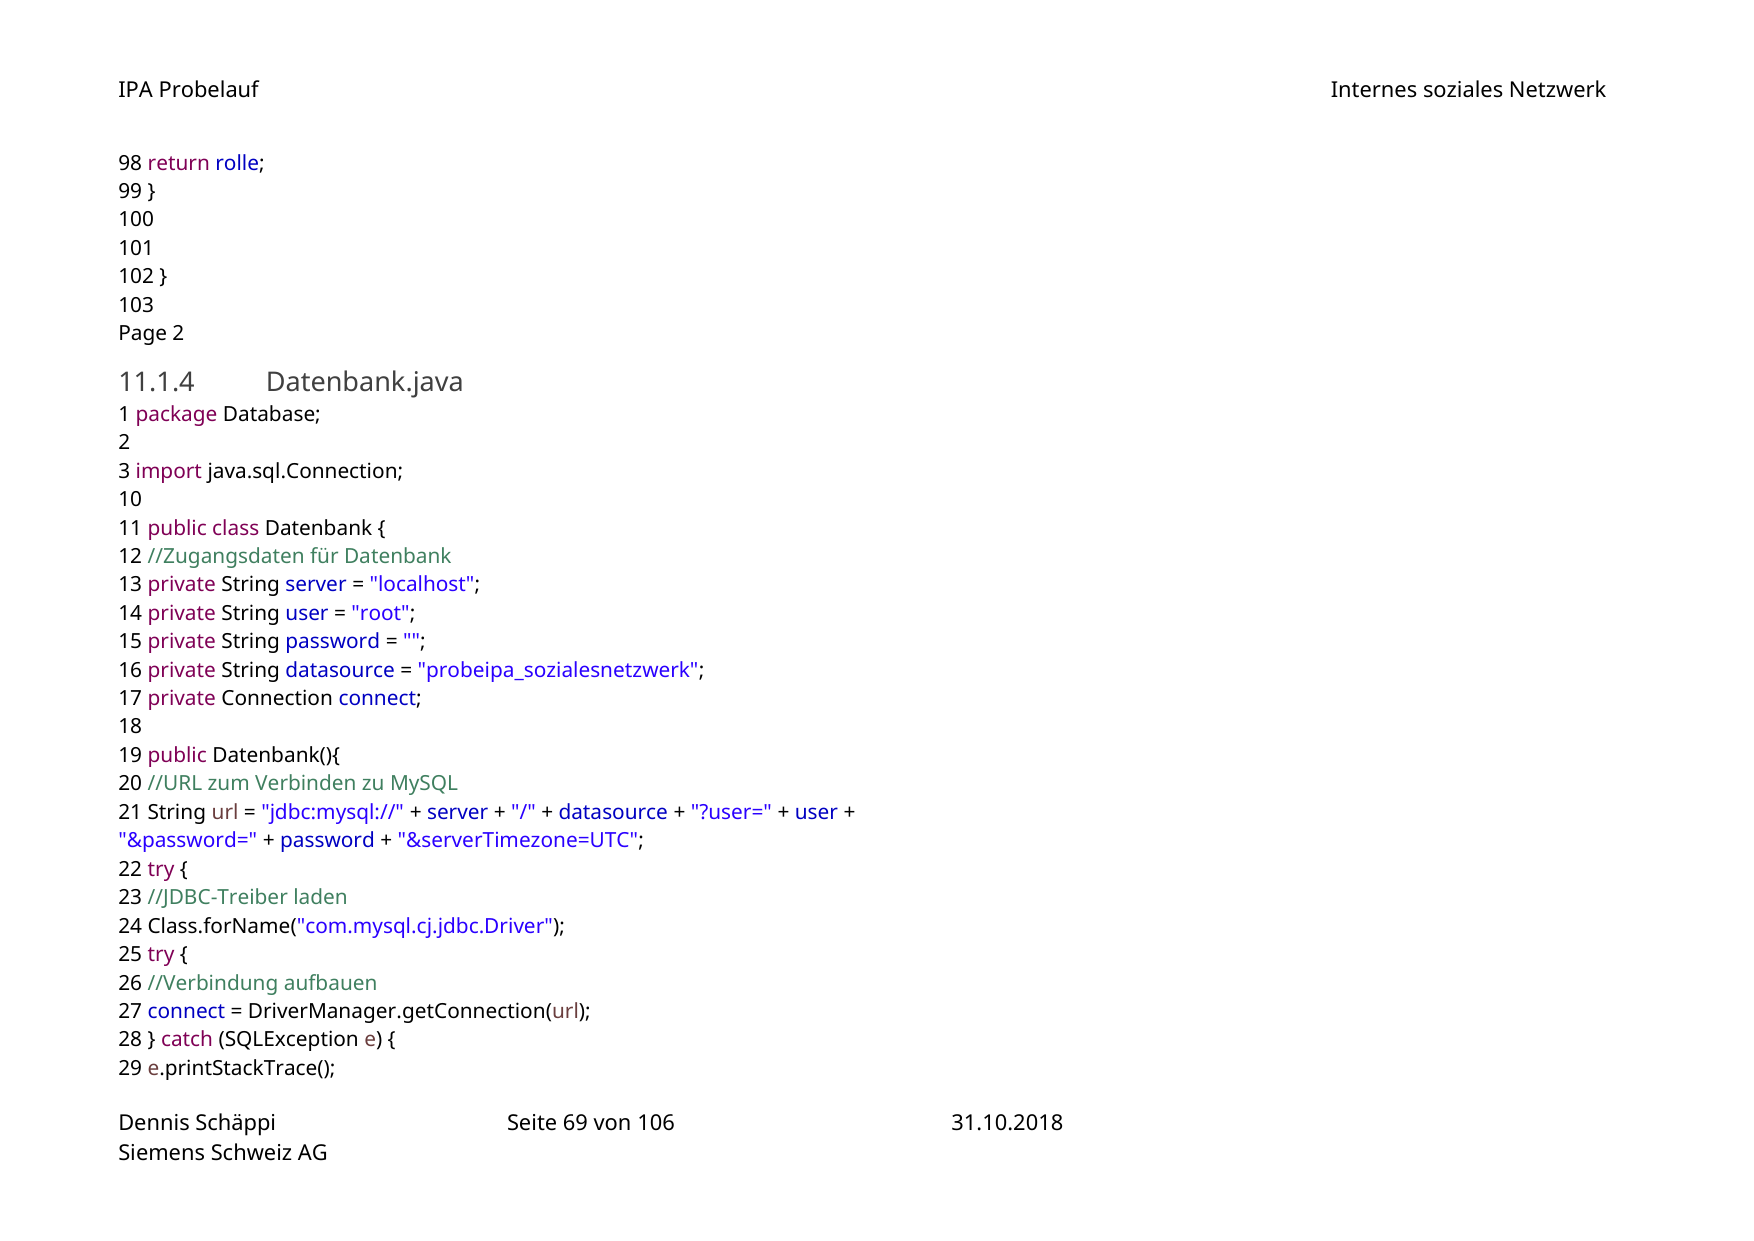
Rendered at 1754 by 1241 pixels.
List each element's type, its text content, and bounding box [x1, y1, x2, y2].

text 1 package Database; [118, 399, 1606, 427]
text 15 private String password = ""; [118, 626, 1606, 655]
text 26 //Verbindung aufbauen [118, 968, 1606, 996]
text 28 } catch (SQLException e) { [118, 1024, 1606, 1053]
text 2 [118, 427, 1606, 456]
text 11 public class Datenbank { [118, 513, 1606, 541]
text 25 try { [118, 939, 1606, 968]
text 98 return rolle; [118, 148, 1606, 176]
text Page 2 [118, 318, 1606, 347]
text 23 //JDBC-Treiber laden [118, 882, 1606, 911]
text 100 [118, 204, 1606, 233]
text 103 [118, 290, 1606, 318]
text 12 //Zugangsdaten für Datenbank [118, 541, 1606, 569]
text 22 try { [118, 854, 1606, 882]
text 17 private Connection connect; [118, 683, 1606, 712]
text 13 private String server = "localhost"; [118, 569, 1606, 598]
text 21 String url = "jdbc:mysql://" + server + "/" + datasource + "?user=" + user + [118, 797, 1606, 825]
text 10 [118, 484, 1606, 513]
text 19 public Datenbank(){ [118, 740, 1606, 768]
text 101 [118, 233, 1606, 261]
text 24 Class.forName("com.mysql.cj.jdbc.Driver"); [118, 911, 1606, 939]
subtitle Datenbank.java [118, 362, 1606, 399]
text 14 private String user = "root"; [118, 598, 1606, 626]
text 20 //URL zum Verbinden zu MySQL [118, 768, 1606, 797]
text 27 connect = DriverManager.getConnection(url); [118, 996, 1606, 1024]
text 29 e.printStackTrace(); [118, 1053, 1606, 1081]
text 18 [118, 712, 1606, 740]
text 3 import java.sql.Connection; [118, 456, 1606, 484]
text 102 } [118, 261, 1606, 290]
text 16 private String datasource = "probeipa_sozialesnetzwerk"; [118, 655, 1606, 683]
text 99 } [118, 176, 1606, 204]
text "&password=" + password + "&serverTimezone=UTC"; [118, 825, 1606, 854]
